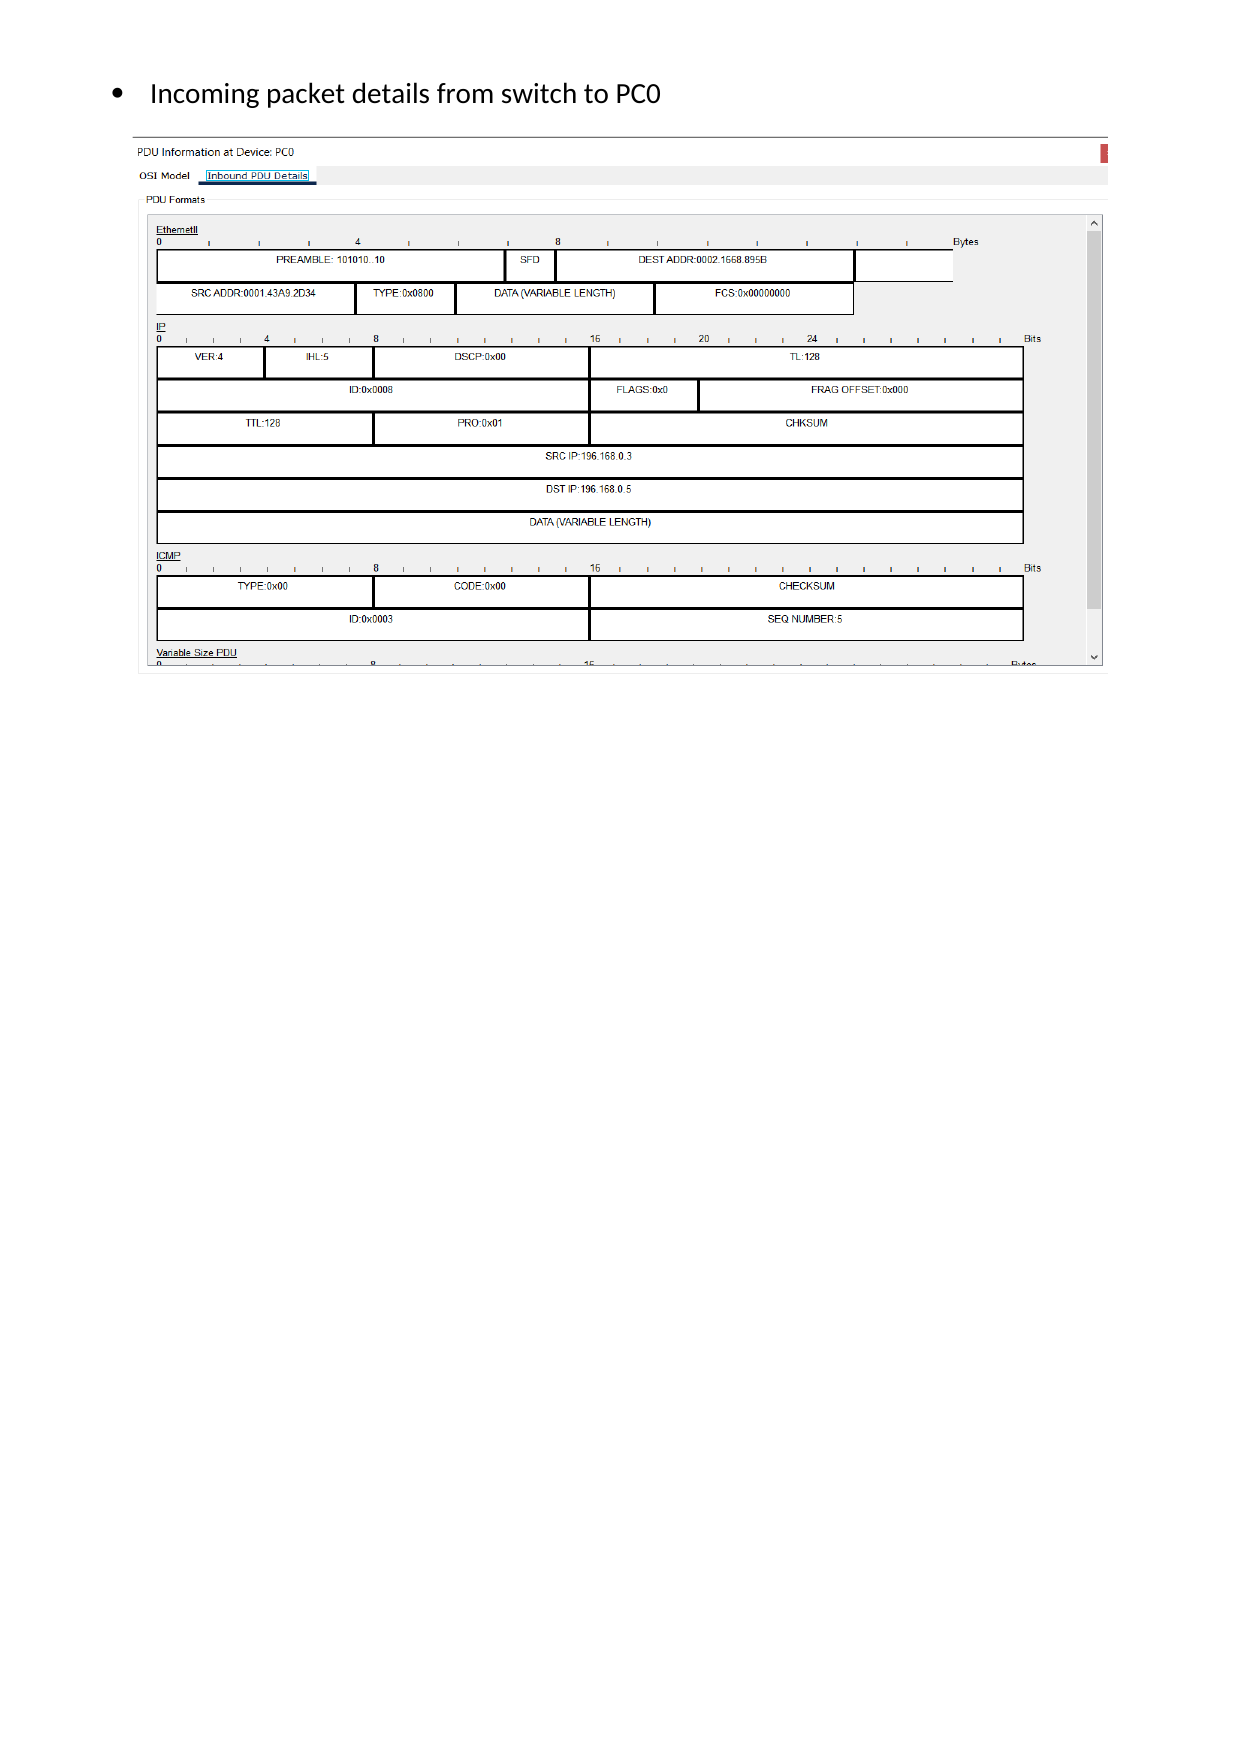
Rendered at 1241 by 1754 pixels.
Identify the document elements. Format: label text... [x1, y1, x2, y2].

list Incoming packet details from switch to PC0 [112, 75, 1165, 111]
picture [132, 136, 1108, 682]
